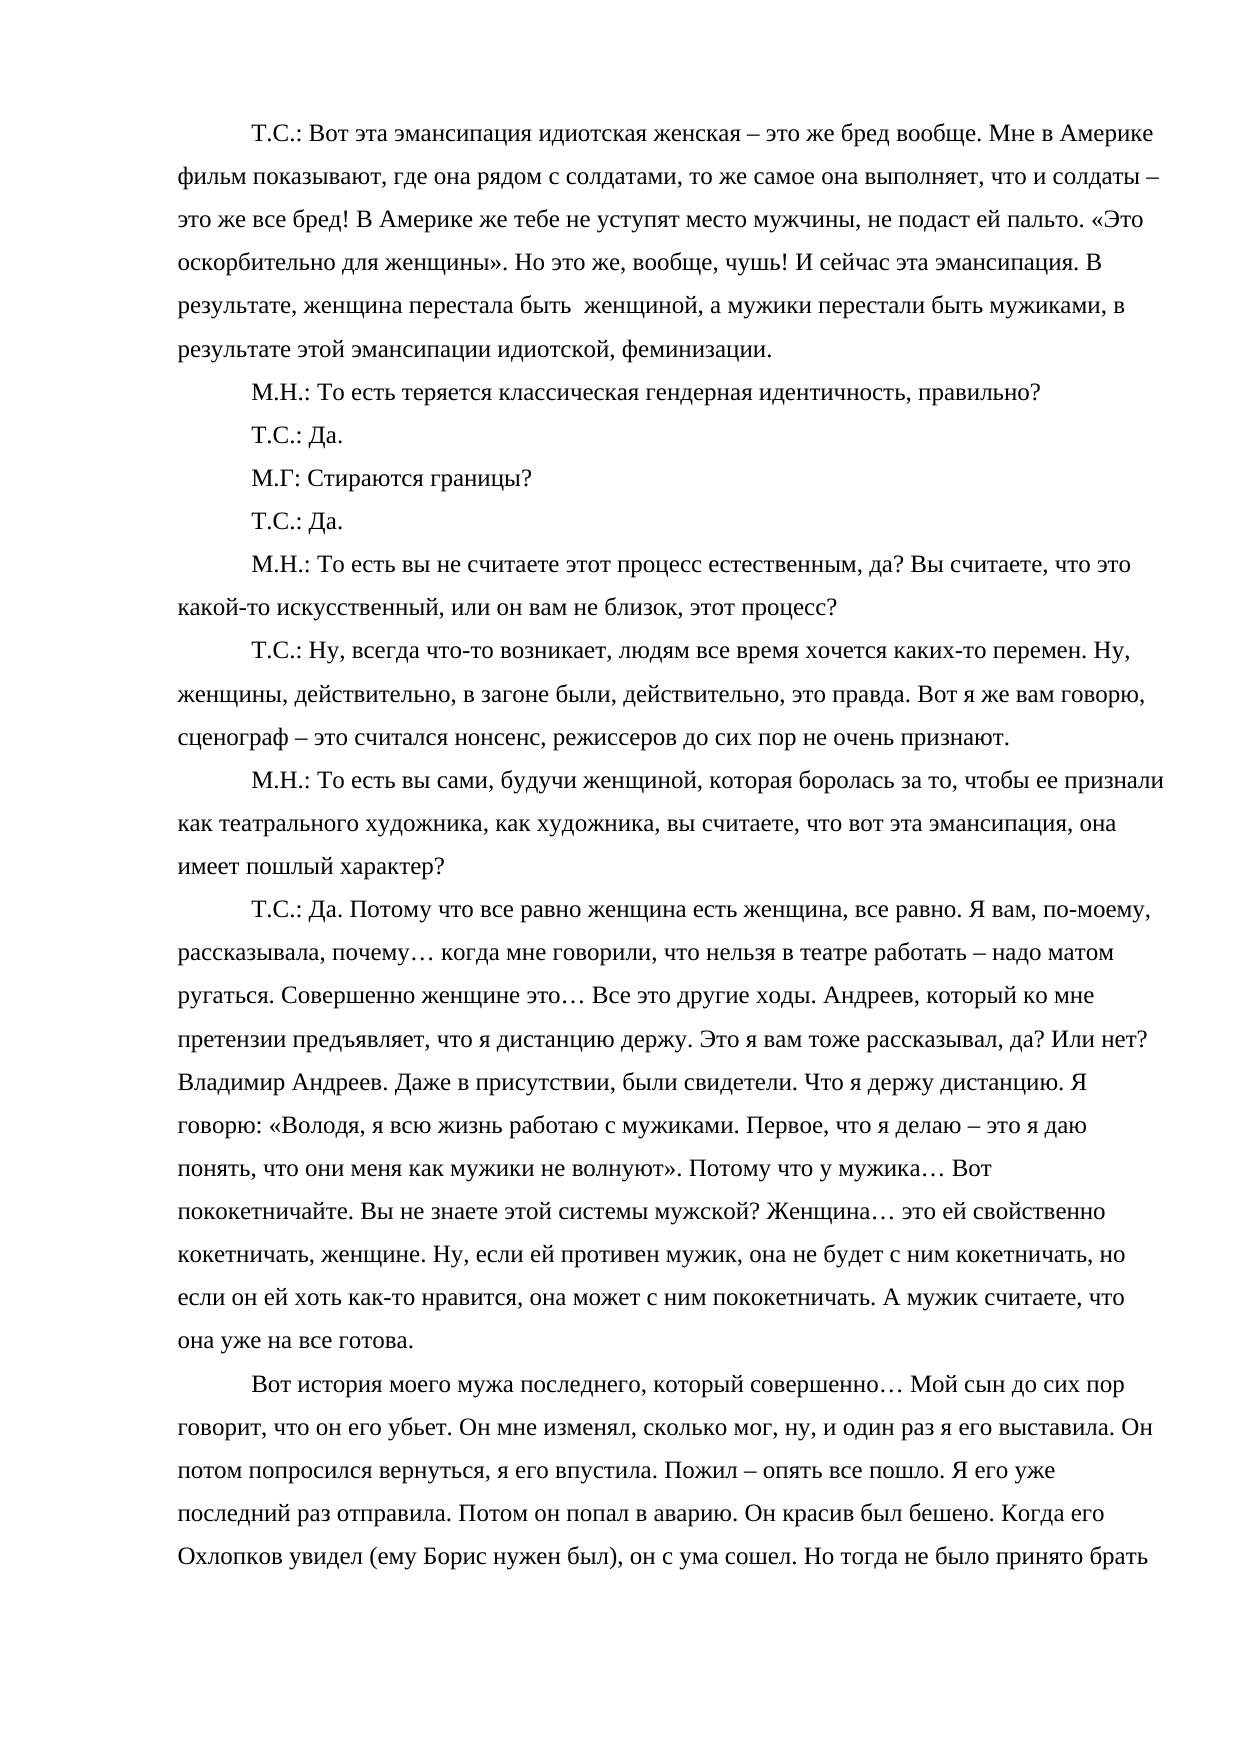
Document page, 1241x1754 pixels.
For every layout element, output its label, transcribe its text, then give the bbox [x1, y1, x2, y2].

text М.Г: Стираются границы? [177, 463, 1166, 492]
text Т.С.: Да. [177, 506, 1166, 535]
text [177, 1369, 1166, 1570]
text Т.С.: Вот эта эмансипация идиотская женская – это же бред вообще. Мне в Америке фильм показывают, где она рядом с солдатами, то же самое она выполняет, что и солдаты – это же все бред! В Америке же тебе не уступят место мужчины, не подаст ей пальто. «Это оскорбительно для женщины». Но это же, вообще, чушь! И сейчас эта эмансипация. В результате, женщина перестала быть женщиной, а мужики перестали быть мужиками, в результате этой эмансипации идиотской, феминизации. [177, 118, 1166, 362]
text Т.С.: Ну, всегда что-то возникает, людям все время хочется каких-то перемен. Ну, женщины, действительно, в загоне были, действительно, это правда. Вот я же вам говорю, сценограф – это считался нонсенс, режиссеров до сих пор не очень признают. [177, 636, 1166, 751]
text М.Н.: То есть теряется классическая гендерная идентичность, правильно? [177, 377, 1166, 406]
text Т.С.: Да. [177, 420, 1166, 449]
text М.Н.: То есть вы сами, будучи женщиной, которая боролась за то, чтобы ее признали как театрального художника, как художника, вы считаете, что вот эта эмансипация, она имеет пошлый характер? [177, 765, 1166, 880]
text Т.С.: Да. Потому что все равно женщина есть женщина, все равно. Я вам, по-моему, рассказывала, почему… когда мне говорили, что нельзя в театре работать – надо матом ругаться. Совершенно женщине это… Все это другие ходы. Андреев, который ко мне претензии предъявляет, что я дистанцию держу. Это я вам тоже рассказывал, да? Или нет? Владимир Андреев. Даже в присутствии, были свидетели. Что я держу дистанцию. Я говорю: «Володя, я всю жизнь работаю с мужиками. Первое, что я делаю – это я даю понять, что они меня как мужики не волнуют». Потому что у мужика… Вот пококетничайте. Вы не знаете этой системы мужской? Женщина… это ей свойственно кокетничать, женщине. Ну, если ей противен мужик, она не будет с ним кокетничать, но если он ей хоть как-то нравится, она может с ним пококетничать. А мужик считаете, что она уже на все готова. [177, 894, 1166, 1354]
text М.Н.: То есть вы не считаете этот процесс естественным, да? Вы считаете, что это какой-то искусственный, или он вам не близок, этот процесс? [177, 549, 1166, 621]
